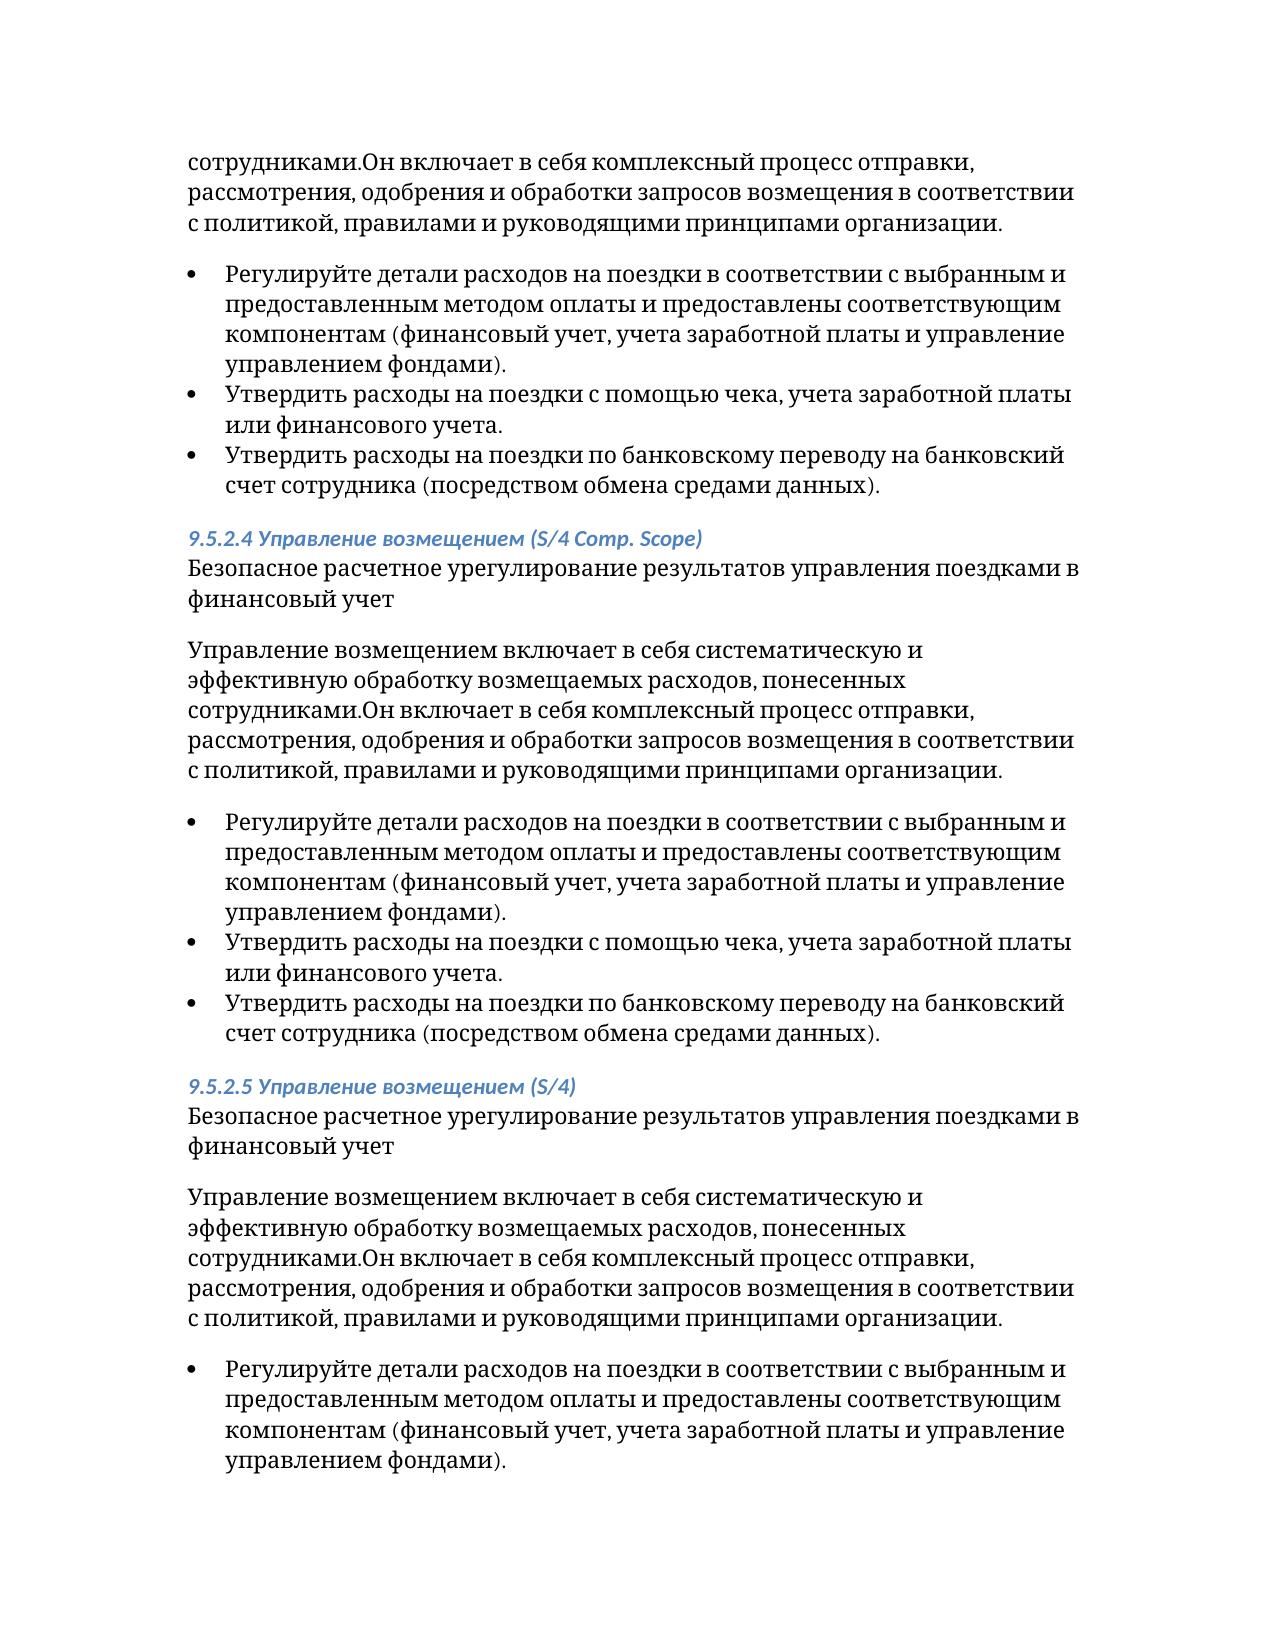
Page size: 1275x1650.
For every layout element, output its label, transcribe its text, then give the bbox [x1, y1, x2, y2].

list Утвердить расходы на поездки с помощью чека, учета заработной платы или финансового учета. [187, 382, 1087, 439]
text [187, 150, 1087, 237]
subtitle 9.5.2.4 Управление возмещением (S/4 Comp. Scope) [187, 524, 1087, 552]
list Утвердить расходы на поездки по банковскому переводу на банковский счет сотрудника (посредством обмена средами данных). [187, 991, 1087, 1047]
subtitle 9.5.2.5 Управление возмещением (S/4) [187, 1072, 1087, 1100]
text Безопасное расчетное урегулирование результатов управления поездками в финансовый учет [187, 556, 1087, 613]
list Утвердить расходы на поездки по банковскому переводу на банковский счет сотрудника (посредством обмена средами данных). [187, 443, 1087, 499]
list Утвердить расходы на поездки с помощью чека, учета заработной платы или финансового учета. [187, 930, 1087, 987]
text Безопасное расчетное урегулирование результатов управления поездками в финансовый учет [187, 1104, 1087, 1161]
